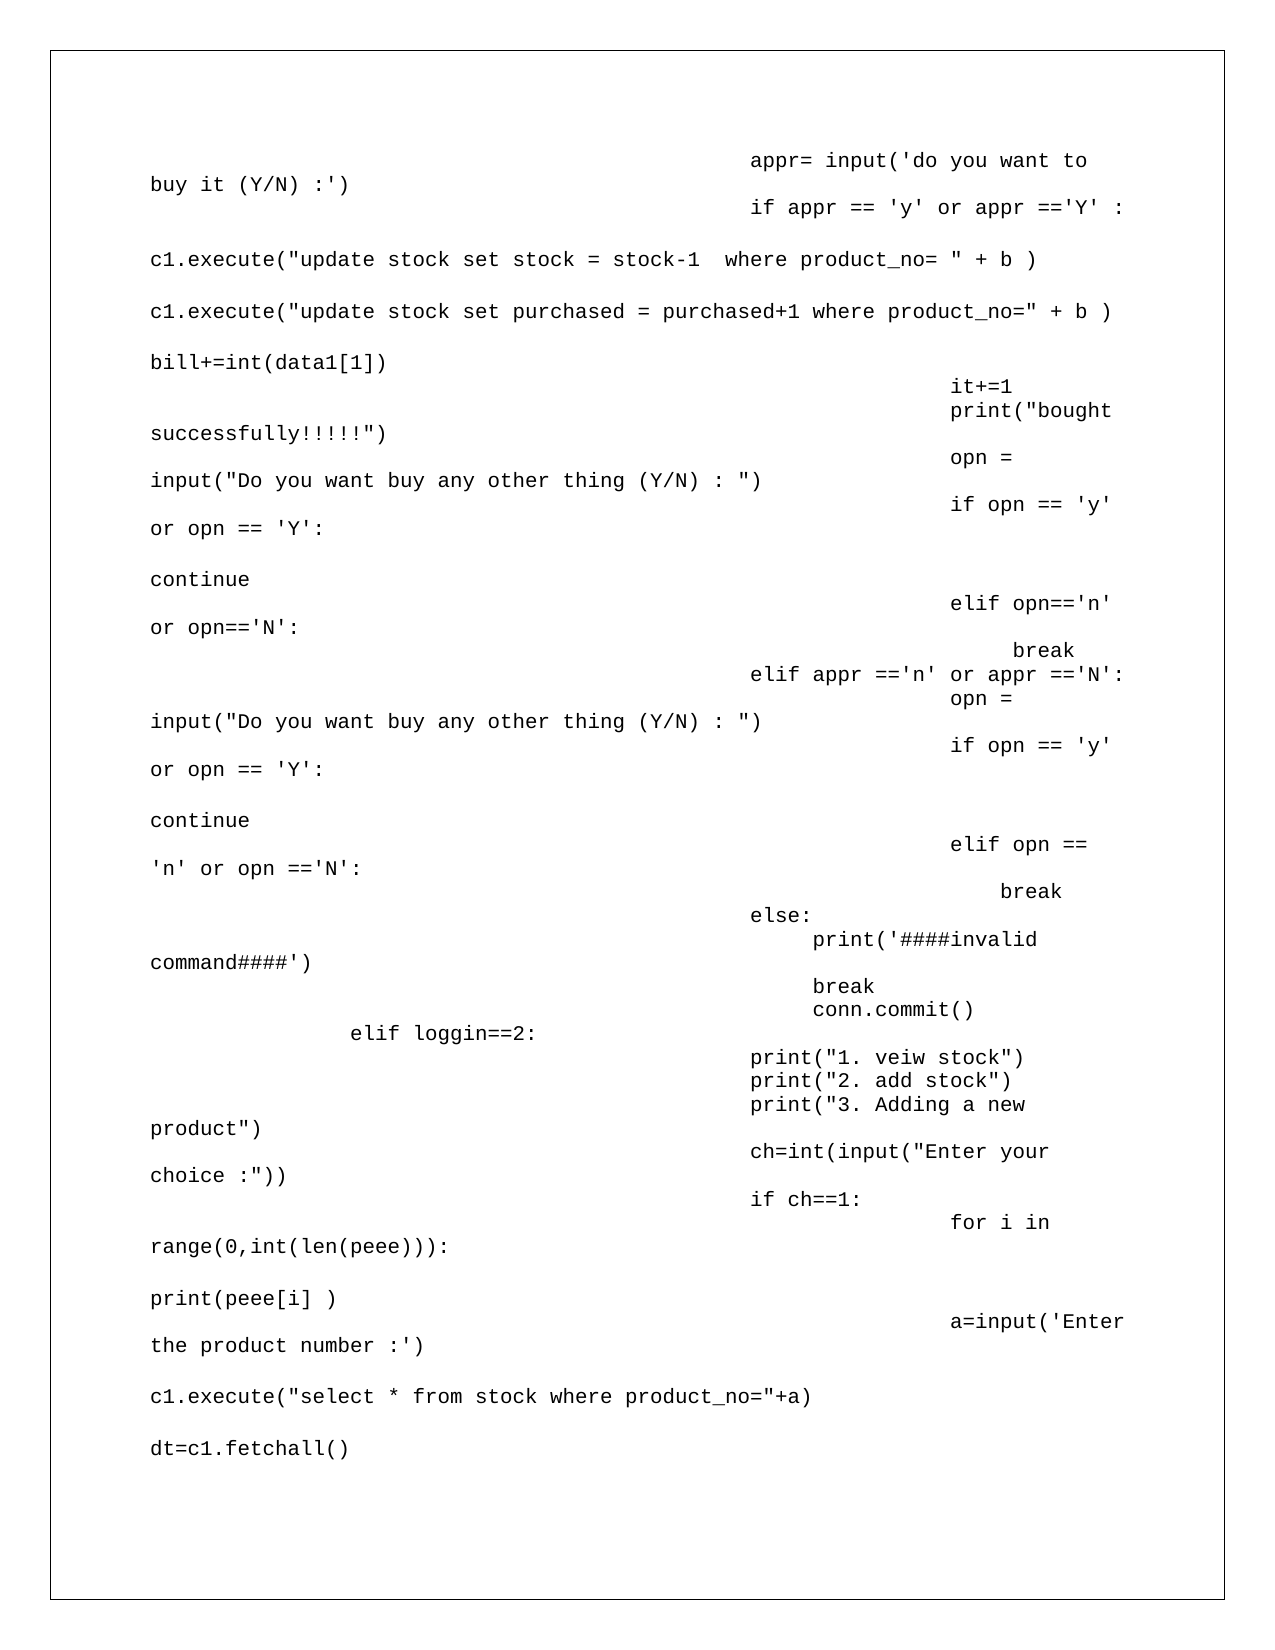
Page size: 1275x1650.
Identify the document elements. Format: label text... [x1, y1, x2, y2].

text elif appr =='n' or appr =='N': [150, 664, 1125, 688]
text conn.commit() [150, 999, 1125, 1023]
text continue [150, 782, 1125, 834]
text elif opn=='n' or opn=='N': [150, 593, 1125, 640]
text it+=1 [150, 376, 1125, 399]
text continue [150, 541, 1125, 593]
text c1.execute("update stock set purchased = purchased+1 where product_no=" + b ) [150, 273, 1125, 324]
text if appr == 'y' or appr =='Y' : [150, 197, 1125, 221]
text elif loggin==2: [150, 1023, 1125, 1047]
text else: [150, 905, 1125, 928]
text if opn == 'y' or opn == 'Y': [150, 494, 1125, 541]
text print("3. Adding a new product") [150, 1094, 1125, 1141]
text c1.execute("update stock set stock = stock-1 where product_no= " + b ) [150, 221, 1125, 273]
text print(peee[i] ) [150, 1259, 1125, 1311]
text break [150, 976, 1125, 999]
text if ch==1: [150, 1189, 1125, 1212]
text bill+=int(data1[1]) [150, 324, 1125, 376]
text dt=c1.fetchall() [150, 1410, 1125, 1462]
text print("2. add stock") [150, 1070, 1125, 1094]
text for i in range(0,int(len(peee))): [150, 1212, 1125, 1259]
text if opn == 'y' or opn == 'Y': [150, 735, 1125, 782]
text appr= input('do you want to buy it (Y/N) :') [150, 150, 1125, 197]
text ch=int(input("Enter your choice :")) [150, 1141, 1125, 1189]
text break [150, 881, 1125, 905]
text print('####invalid command####') [150, 928, 1125, 976]
text break [150, 640, 1125, 664]
text c1.execute("select * from stock where product_no="+a) [150, 1358, 1125, 1410]
text a=input('Enter the product number :') [150, 1311, 1125, 1358]
text elif opn == 'n' or opn =='N': [150, 834, 1125, 881]
text print("1. veiw stock") [150, 1047, 1125, 1070]
text print("bought successfully!!!!!") [150, 399, 1125, 447]
text opn = input("Do you want buy any other thing (Y/N) : ") [150, 688, 1125, 735]
text opn = input("Do you want buy any other thing (Y/N) : ") [150, 447, 1125, 494]
